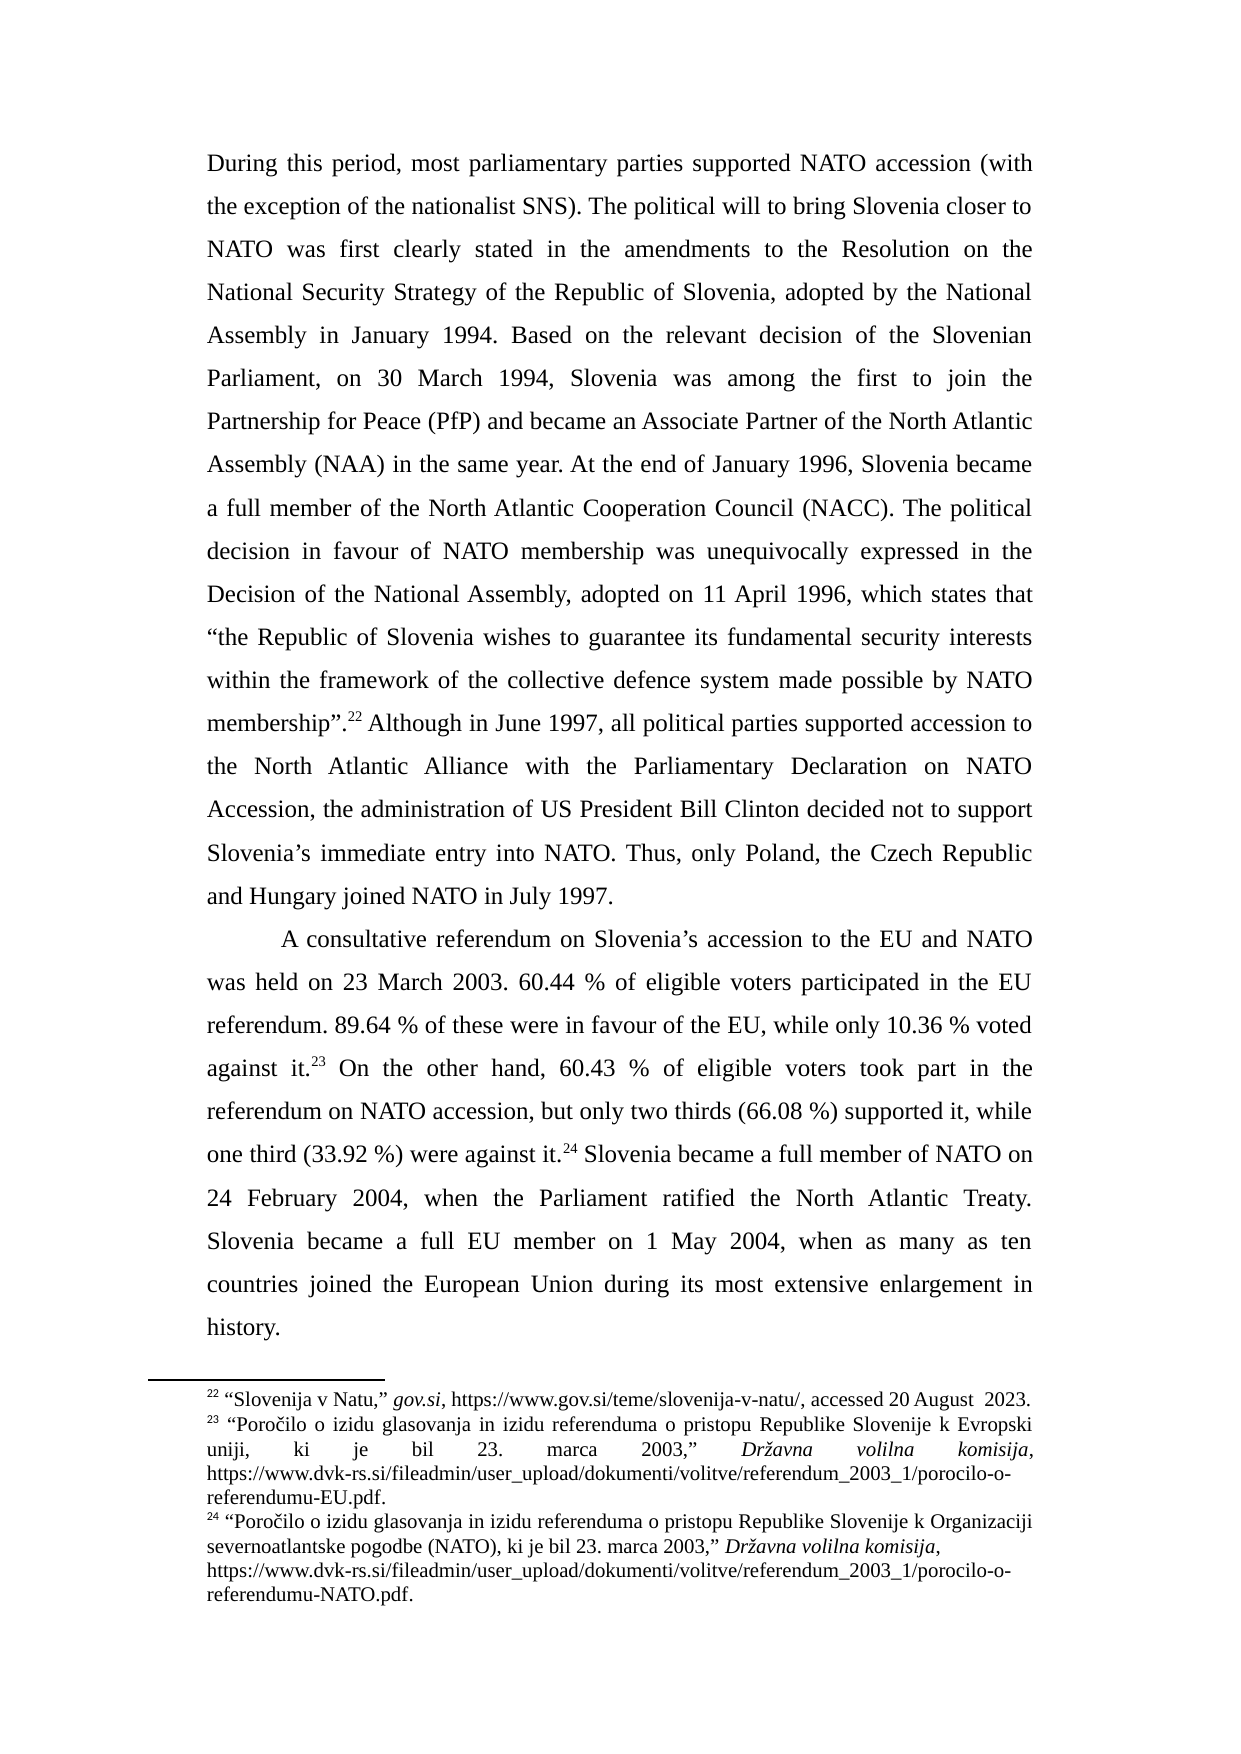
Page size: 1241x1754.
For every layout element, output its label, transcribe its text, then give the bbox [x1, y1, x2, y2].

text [207, 148, 1033, 909]
text A consultative referendum on Slovenia’s accession to the EU and NATO was held on 23 March 2003. 60.44 % of eligible voters participated in the EU referendum. 89.64 % of these were in favour of the EU, while only 10.36 % voted against it. On the other hand, 60.43 % of eligible voters took part in the referendum on NATO accession, but only two thirds (66.08 %) supported it, while one third (33.92 %) were against it. Slovenia became a full member of NATO on 24 February 2004, when the Parliament ratified the North Atlantic Treaty. Slovenia became a full EU member on 1 May 2004, when as many as ten countries joined the European Union during its most extensive enlargement in history. [207, 924, 1033, 1341]
